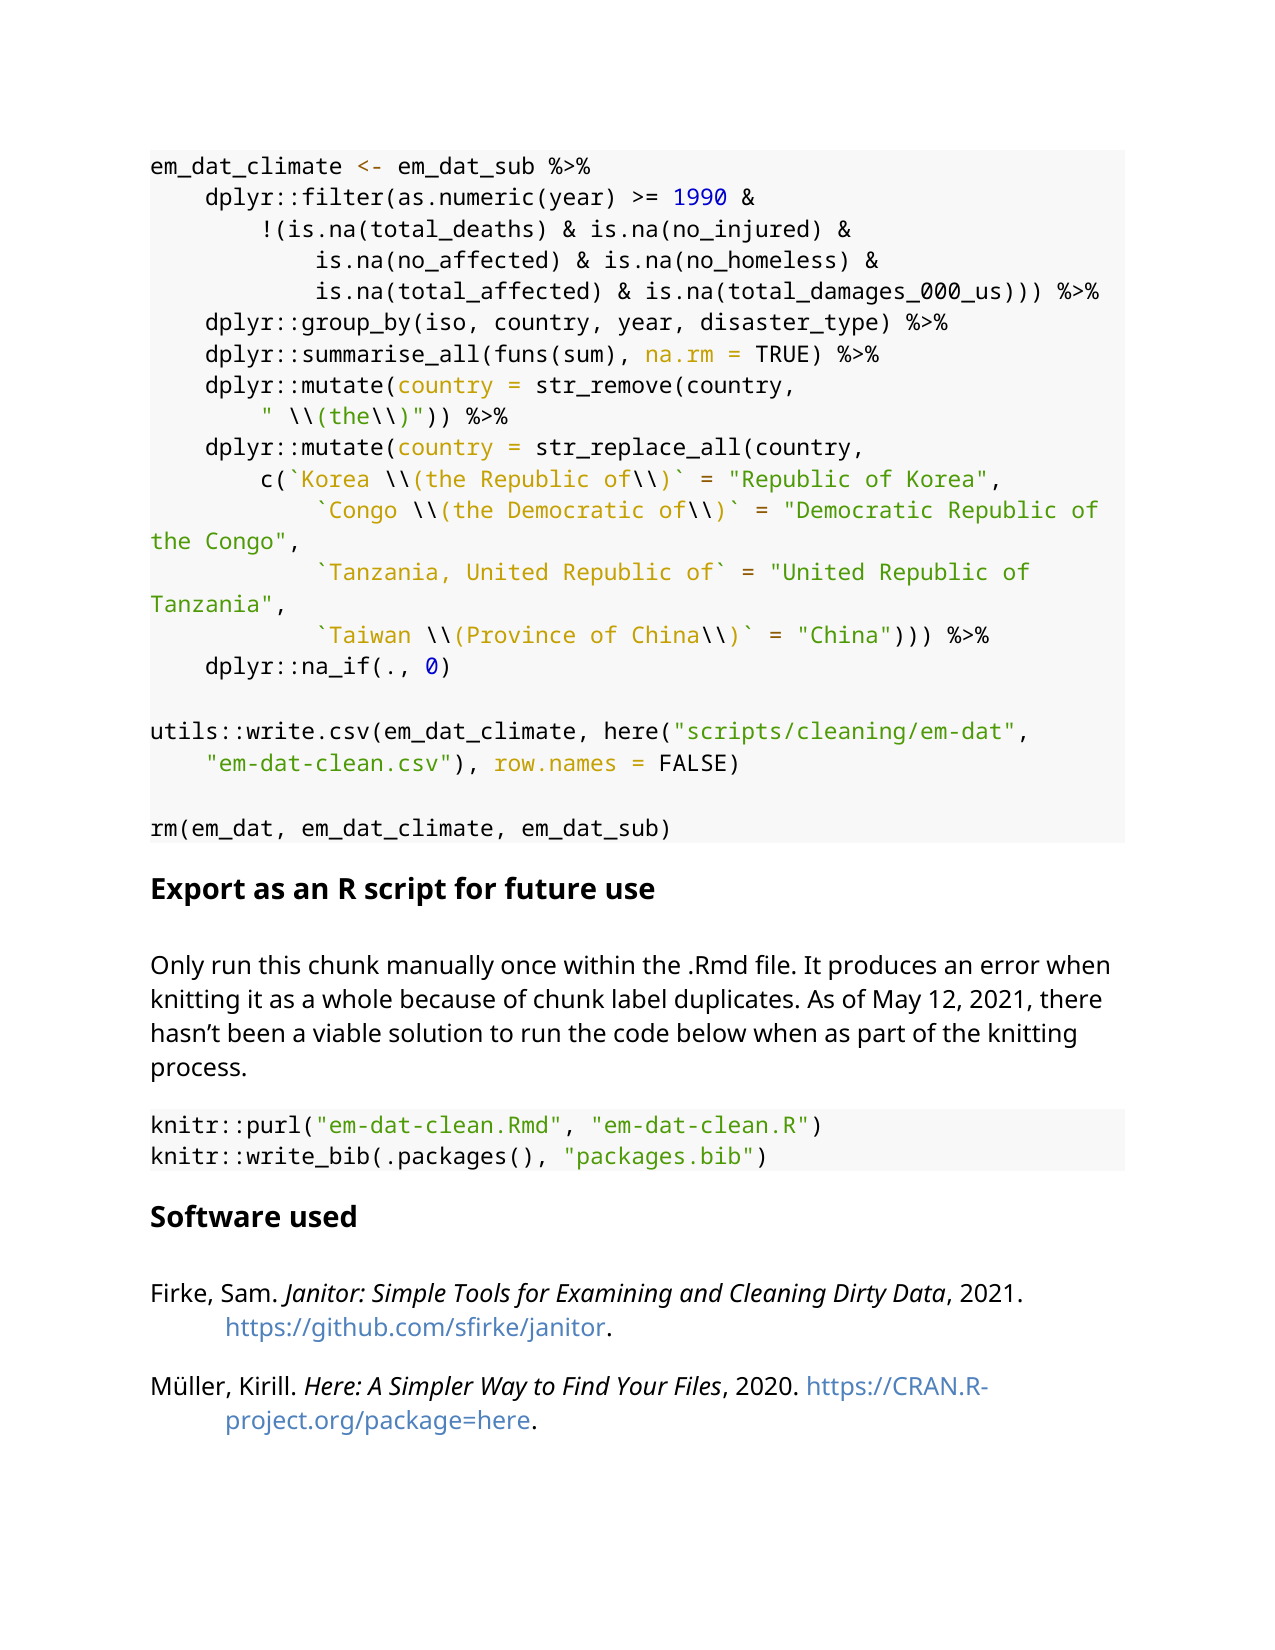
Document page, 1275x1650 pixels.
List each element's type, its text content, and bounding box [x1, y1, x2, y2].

text em_dat_climate <- em_dat_sub %>% dplyr::filter(as.numeric(year) >= 1990 & !(is.na(total_deaths) & is.na(no_injured) & is.na(no_affected) & is.na(no_homeless) & is.na(total_affected) & is.na(total_damages_000_us))) %>% dplyr::group_by(iso, country, year, disaster_type) %>% dplyr::summarise_all(funs(sum), na.rm = TRUE) %>% dplyr::mutate(country = str_remove(country, " \\(the\\)")) %>% dplyr::mutate(country = str_replace_all(country, c(`Korea \\(the Republic of\\)` = "Republic of Korea", `Congo \\(the Democratic of\\)` = "Democratic Republic of the Congo", `Tanzania, United Republic of` = "United Republic of Tanzania", `Taiwan \\(Province of China\\)` = "China"))) %>% dplyr::na_if(., 0) utils::write.csv(em_dat_climate, here("scripts/cleaning/em-dat", "em-dat-clean.csv"), row.names = FALSE) rm(em_dat, em_dat_climate, em_dat_sub) [150, 150, 1125, 843]
text Firke, Sam. Janitor: Simple Tools for Examining and Cleaning Dirty Data, 2021. https://github.com/sfirke/janitor. [150, 1276, 1125, 1344]
subtitle Export as an R script for future use [150, 868, 1125, 908]
text knitr::purl("em-dat-clean.Rmd", "em-dat-clean.R") knitr::write_bib(.packages(), "packages.bib") [769, 1109, 1125, 1171]
text Only run this chunk manually once within the .Rmd file. It produces an error when knitting it as a whole because of chunk label duplicates. As of May 12, 2021, there hasn’t been a viable solution to run the code below when as part of the knitting process. [150, 947, 1125, 1084]
subtitle Software used [150, 1196, 1125, 1236]
text Müller, Kirill. Here: A Simpler Way to Find Your Files, 2020. https://CRAN.R-project.org/package=here. [150, 1369, 1125, 1437]
